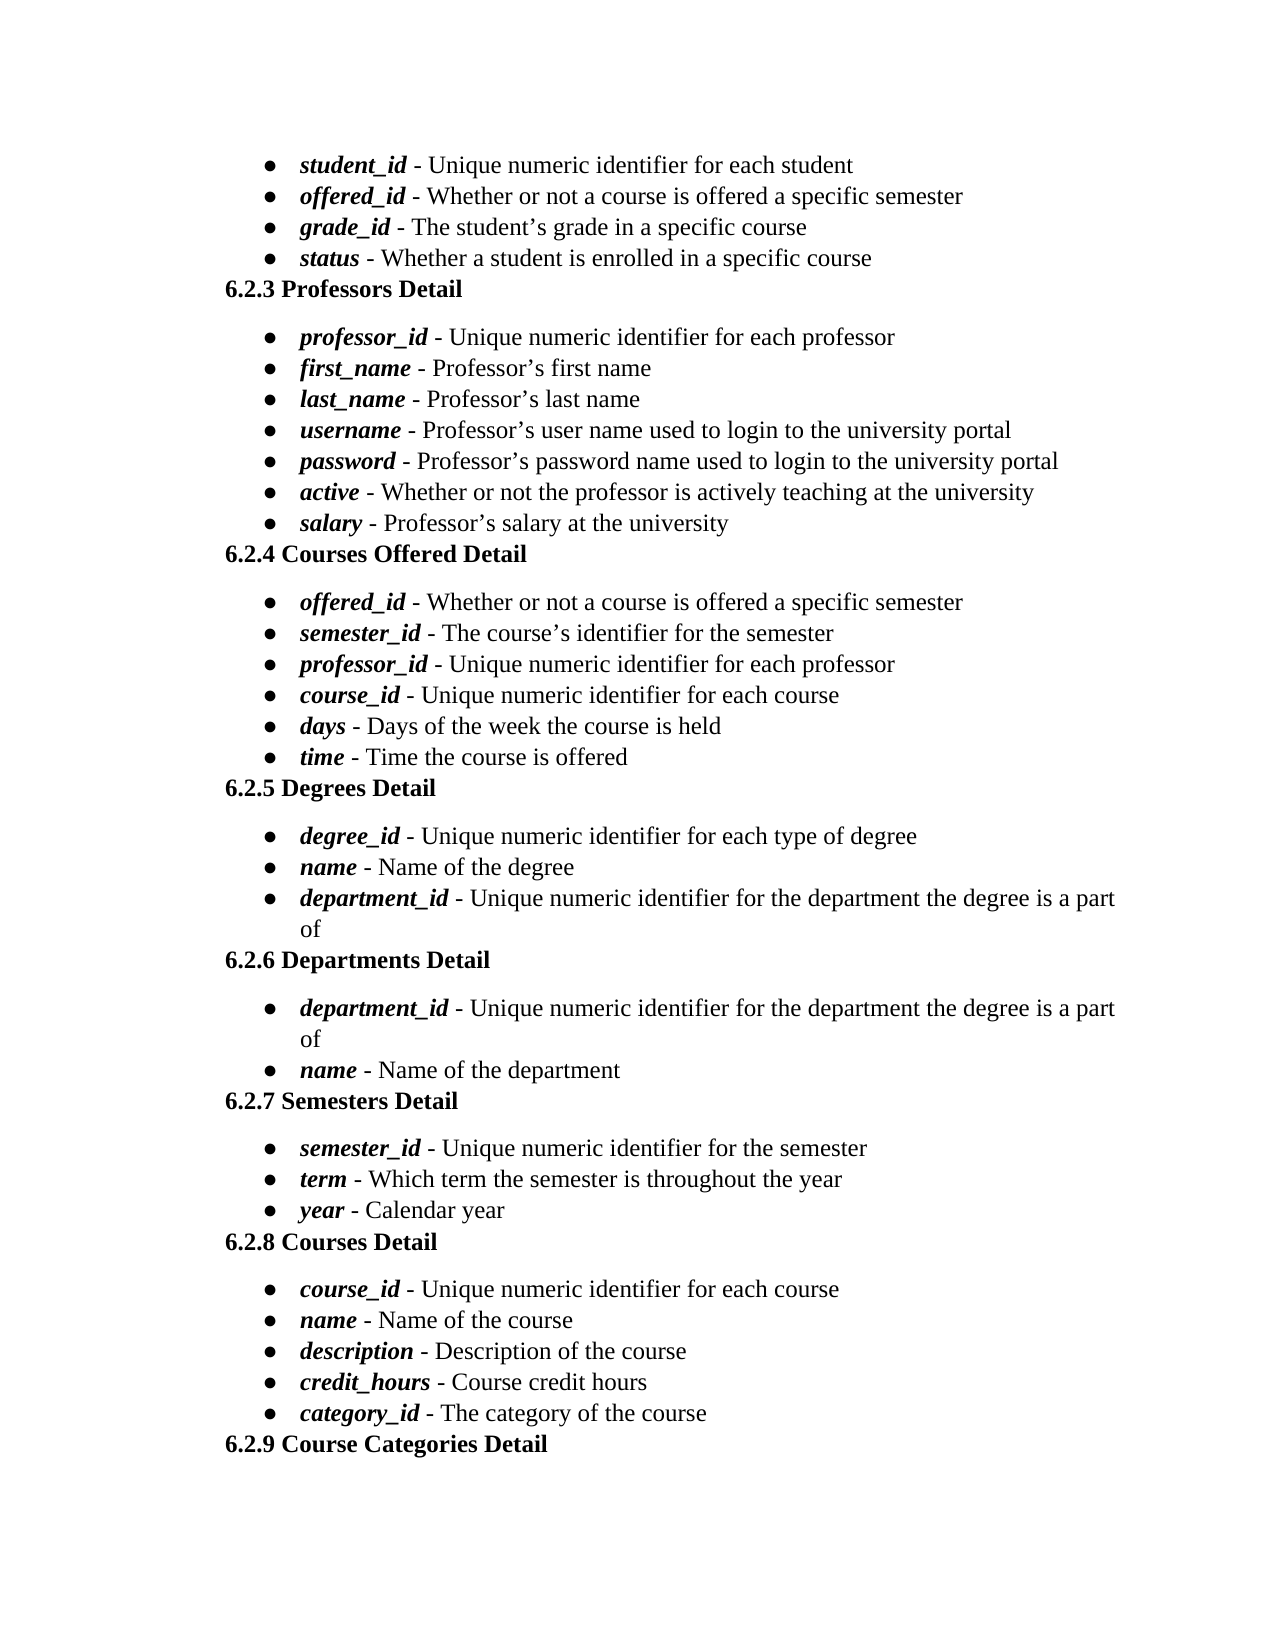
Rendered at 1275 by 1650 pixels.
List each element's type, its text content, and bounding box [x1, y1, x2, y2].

list semester_id - Unique numeric identifier for the semester [262, 1133, 1125, 1162]
list grade_id - The student’s grade in a specific course [262, 212, 1125, 241]
list time - Time the course is offered [262, 742, 1125, 771]
list credit_hours - Course credit hours [262, 1367, 1125, 1396]
list last_name - Professor’s last name [262, 384, 1125, 413]
list department_id - Unique numeric identifier for the department the degree is a part of [262, 883, 1125, 943]
list name - Name of the department [262, 1055, 1125, 1083]
list semester_id - The course’s identifier for the semester [262, 618, 1125, 647]
list term - Which term the semester is throughout the year [262, 1164, 1125, 1193]
list offered_id - Whether or not a course is offered a specific semester [262, 181, 1125, 210]
text 6.2.5 Degrees Detail [150, 773, 1125, 802]
list name - Name of the degree [262, 852, 1125, 881]
list active - Whether or not the professor is actively teaching at the university [262, 477, 1125, 506]
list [262, 1398, 1125, 1427]
list student_id - Unique numeric identifier for each student [262, 150, 1125, 179]
text 6.2.3 Professors Detail [150, 274, 1125, 303]
list status - Whether a student is enrolled in a specific course [262, 243, 1125, 272]
list professor_id - Unique numeric identifier for each professor [262, 649, 1125, 678]
list name - Name of the course [262, 1305, 1125, 1334]
text 6.2.4 Courses Offered Detail [150, 539, 1125, 568]
list professor_id - Unique numeric identifier for each professor [262, 322, 1125, 351]
text 6.2.9 Course Categories Detail [150, 1429, 1125, 1458]
list username - Professor’s user name used to login to the university portal [262, 415, 1125, 444]
text 6.2.8 Courses Detail [150, 1227, 1125, 1255]
list degree_id - Unique numeric identifier for each type of degree [262, 821, 1125, 849]
text 6.2.6 Departments Detail [150, 945, 1125, 974]
list days - Days of the week the course is held [262, 711, 1125, 740]
list salary - Professor’s salary at the university [262, 508, 1125, 537]
list course_id - Unique numeric identifier for each course [262, 680, 1125, 709]
list offered_id - Whether or not a course is offered a specific semester [262, 587, 1125, 616]
list password - Professor’s password name used to login to the university portal [262, 446, 1125, 475]
text 6.2.7 Semesters Detail [150, 1086, 1125, 1114]
list description - Description of the course [262, 1336, 1125, 1365]
list course_id - Unique numeric identifier for each course [262, 1274, 1125, 1303]
list first_name - Professor’s first name [262, 353, 1125, 382]
list department_id - Unique numeric identifier for the department the degree is a part of [262, 993, 1125, 1052]
list year - Calendar year [262, 1196, 1125, 1224]
